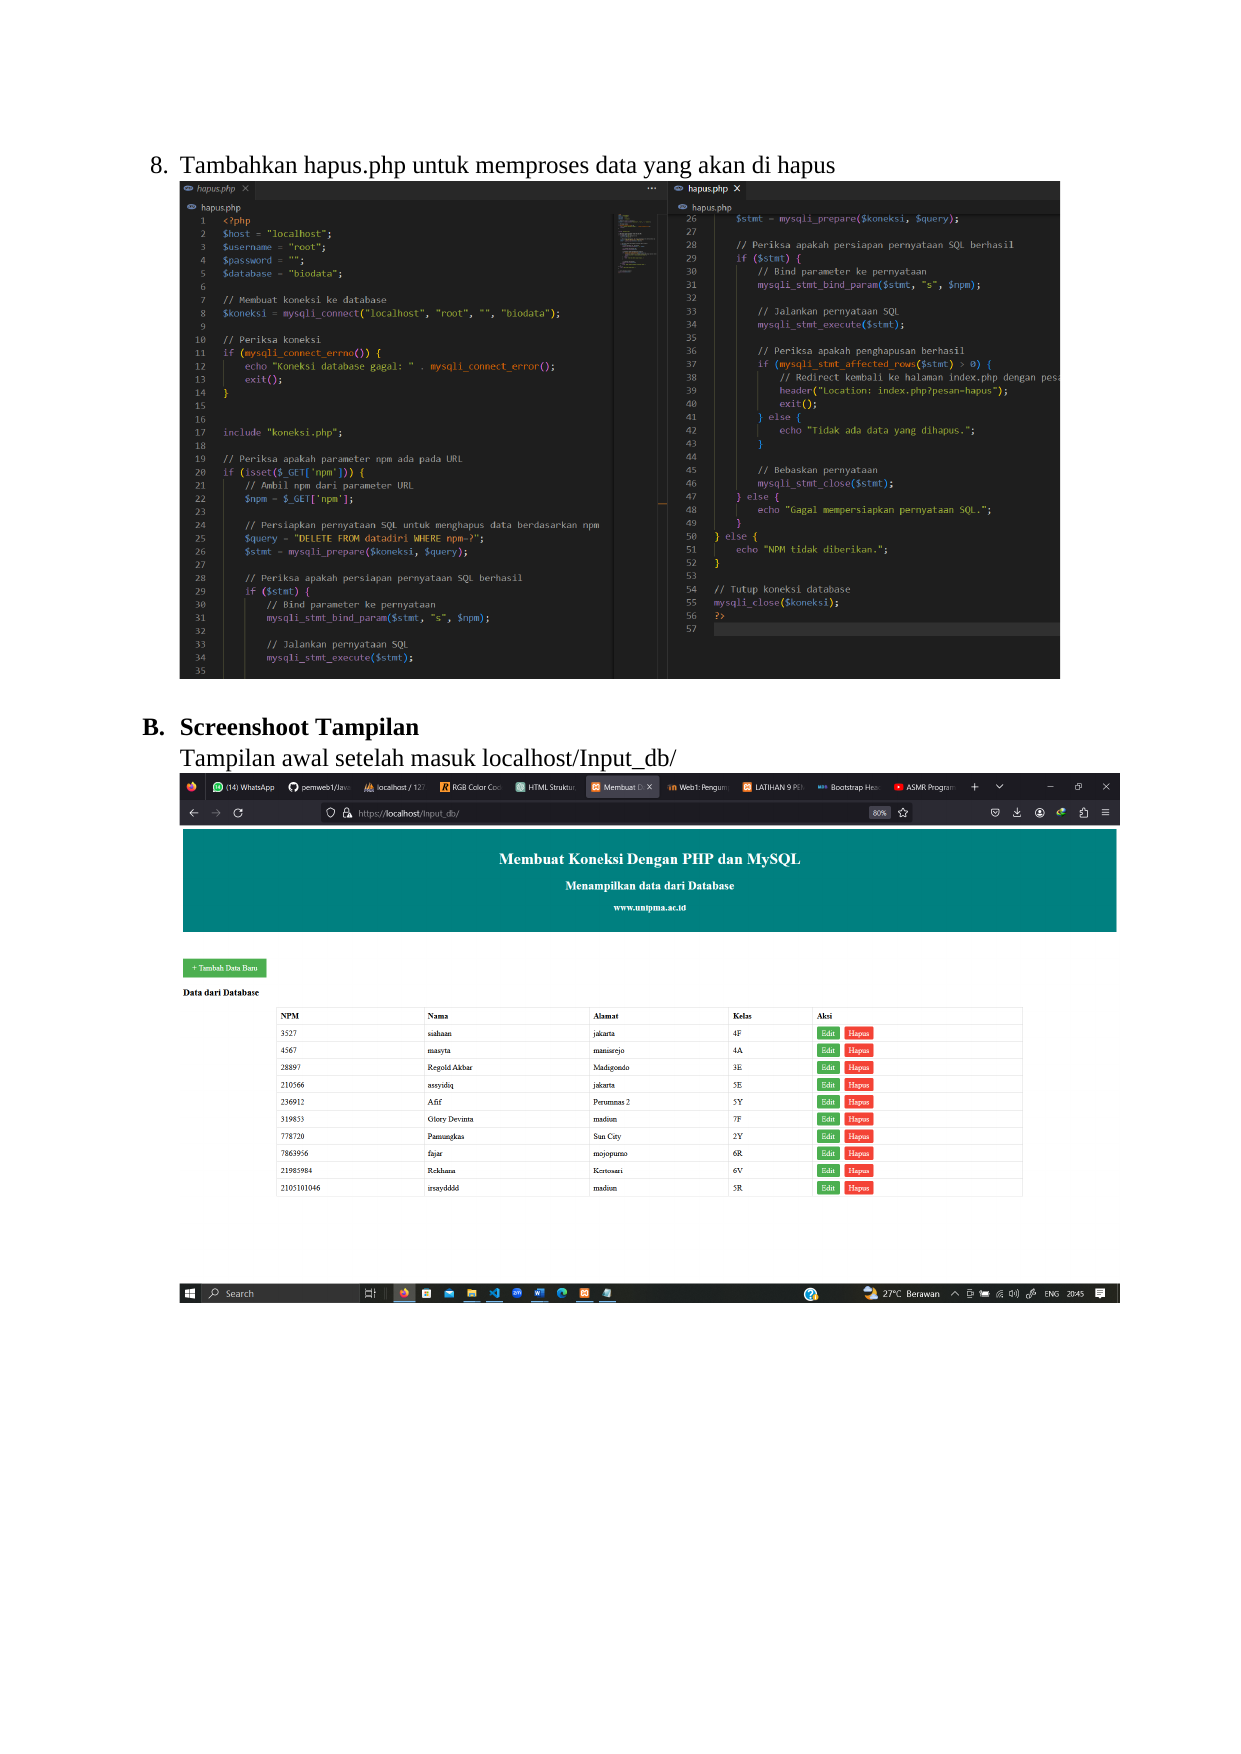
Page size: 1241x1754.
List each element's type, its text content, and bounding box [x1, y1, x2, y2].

list Tambahkan hapus.php untuk memproses data yang akan di hapus [150, 150, 1090, 179]
picture [179, 773, 1120, 1303]
list Screenshoot Tampilan [142, 712, 1090, 741]
list Tampilan awal setelah masuk localhost/Input_db/ [179, 743, 1090, 772]
picture [179, 181, 1060, 679]
